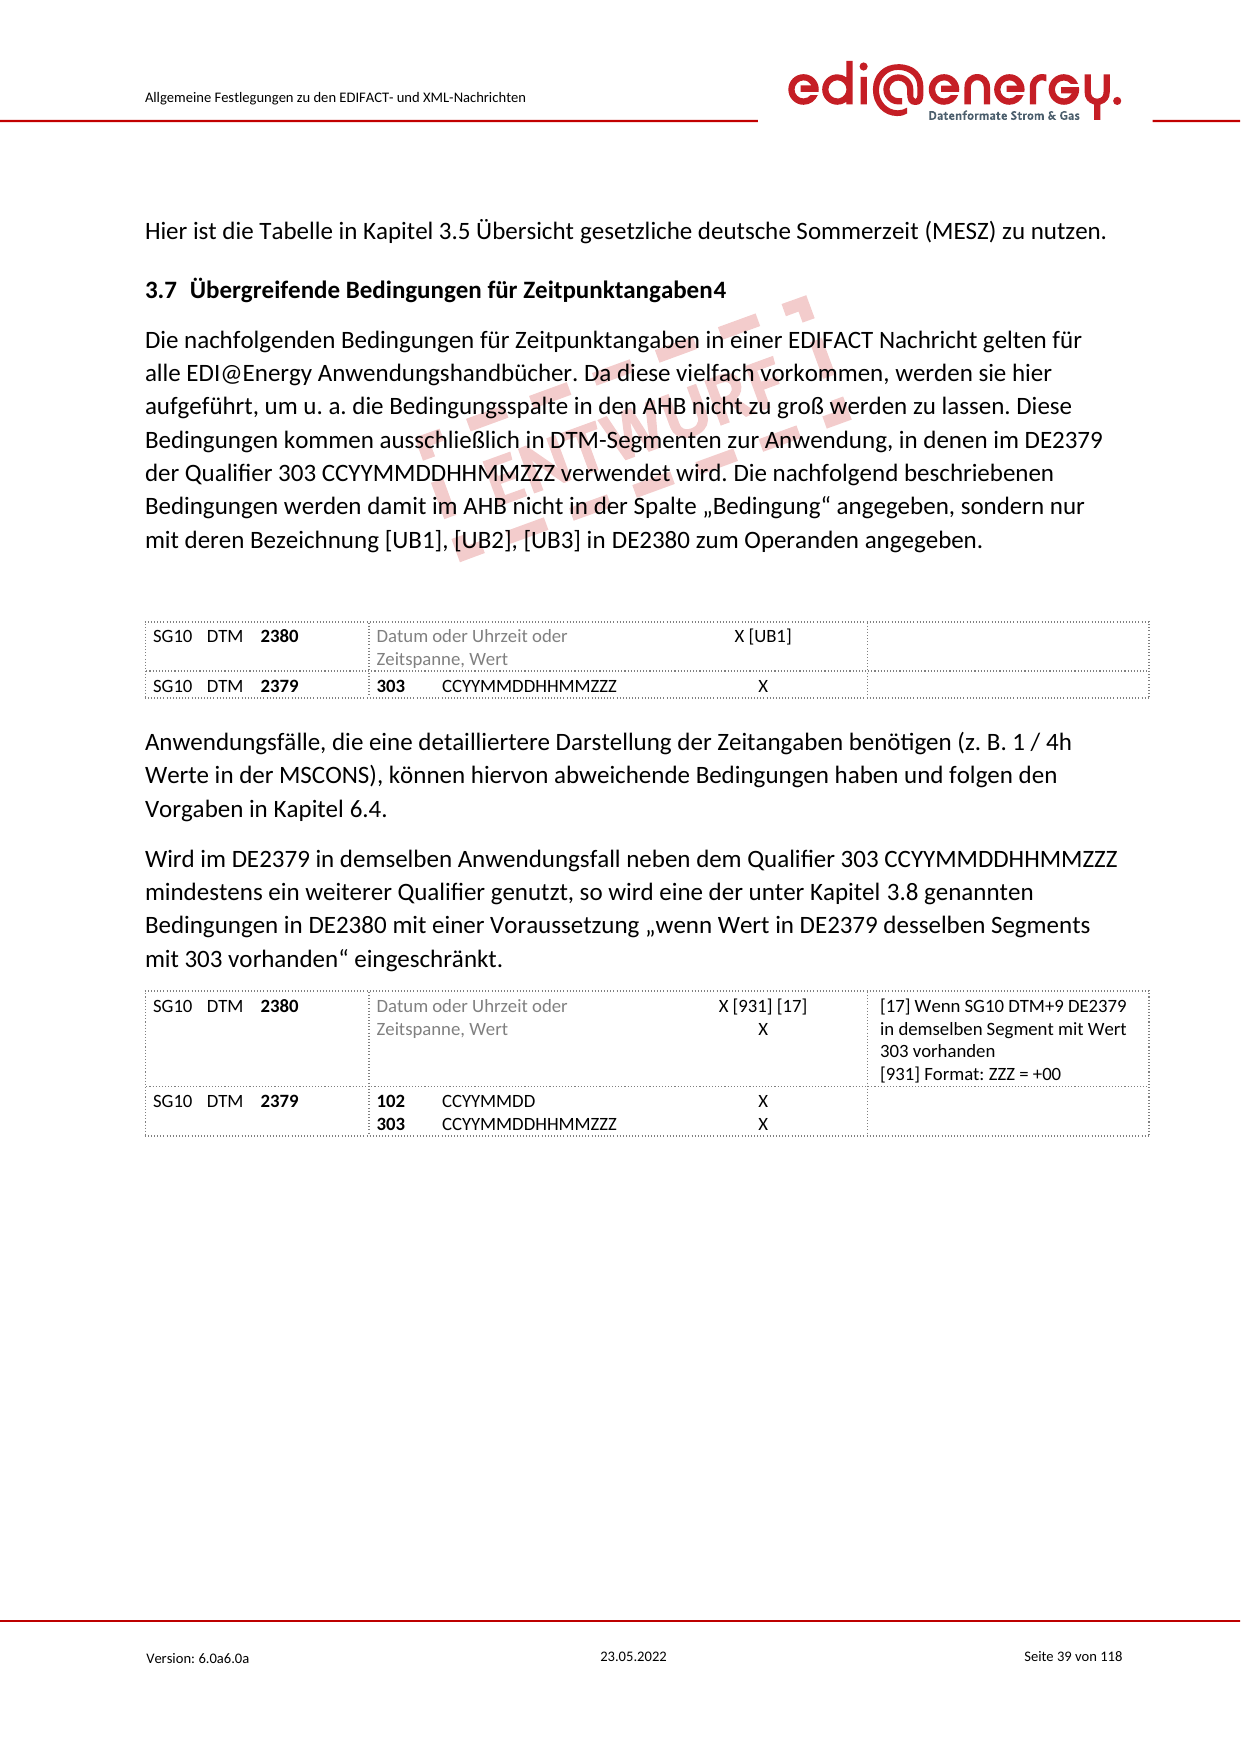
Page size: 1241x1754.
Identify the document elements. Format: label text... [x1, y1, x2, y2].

text Anwendungsfälle, die eine detailliertere Darstellung der Zeitangaben benötigen (z. B. 1 / 4h Werte in der MSCONS), können hiervon abweichende Bedingungen haben und folgen den Vorgaben in Kapitel 6.4. [145, 723, 1122, 823]
table_header [17] Wenn SG10 DTM+9 DE2379 in demselben Segment mit Wert 303 vorhanden [931] Format: ZZZ = +00 [868, 990, 1149, 1086]
list Hier ist die Tabelle in Kapitel 3.5 Übersicht gesetzliche deutsche Sommerzeit (MESZ) zu nutzen. [145, 213, 1122, 246]
table_cell 102 CCYYMMDD X 303 CCYYMMDDHHMMZZZ X [369, 1086, 867, 1135]
table_header [868, 621, 1149, 670]
subtitle Übergreifende Bedingungen für Zeitpunktangaben [145, 271, 1122, 304]
table_cell SG10 DTM 2379 [145, 1086, 369, 1135]
table_cell SG10 DTM 2379 [145, 670, 369, 697]
table_header Datum oder Uhrzeit oder X [UB1] Zeitspanne, Wert [369, 621, 867, 670]
table_cell [868, 1086, 1149, 1135]
table_cell [868, 670, 1149, 697]
table_header SG10 DTM 2380 [145, 990, 369, 1086]
text Die nachfolgenden Bedingungen für Zeitpunktangaben in einer EDIFACT Nachricht gelten für alle EDI@Energy Anwendungshandbücher. Da diese vielfach vorkommen, werden sie hier aufgeführt, um u. a. die Bedingungsspalte in den AHB nicht zu groß werden zu lassen. Diese Bedingungen kommen ausschließlich in DTM-Segmenten zur Anwendung, in denen im DE2379 der Qualifier 303 CCYYMMDDHHMMZZZ verwendet wird. Die nachfolgend beschriebenen Bedingungen werden damit im AHB nicht in der Spalte „Bedingung“ angegeben, sondern nur mit deren Bezeichnung [UB1], [UB2], [UB3] in DE2380 zum Operanden angegeben. [145, 321, 1122, 554]
text Wird im DE2379 in demselben Anwendungsfall neben dem Qualifier 303 CCYYMMDDHHMMZZZ mindestens ein weiterer Qualifier genutzt, so wird eine der unter Kapitel 3.8 genannten Bedingungen in DE2380 mit einer Voraussetzung „wenn Wert in DE2379 desselben Segments mit 303 vorhanden“ eingeschränkt. [145, 840, 1122, 973]
table_header SG10 DTM 2380 [145, 621, 369, 670]
table_header Datum oder Uhrzeit oder X [931] [17] Zeitspanne, Wert X [369, 990, 867, 1086]
table_cell 303 CCYYMMDDHHMMZZZ X [369, 670, 867, 697]
